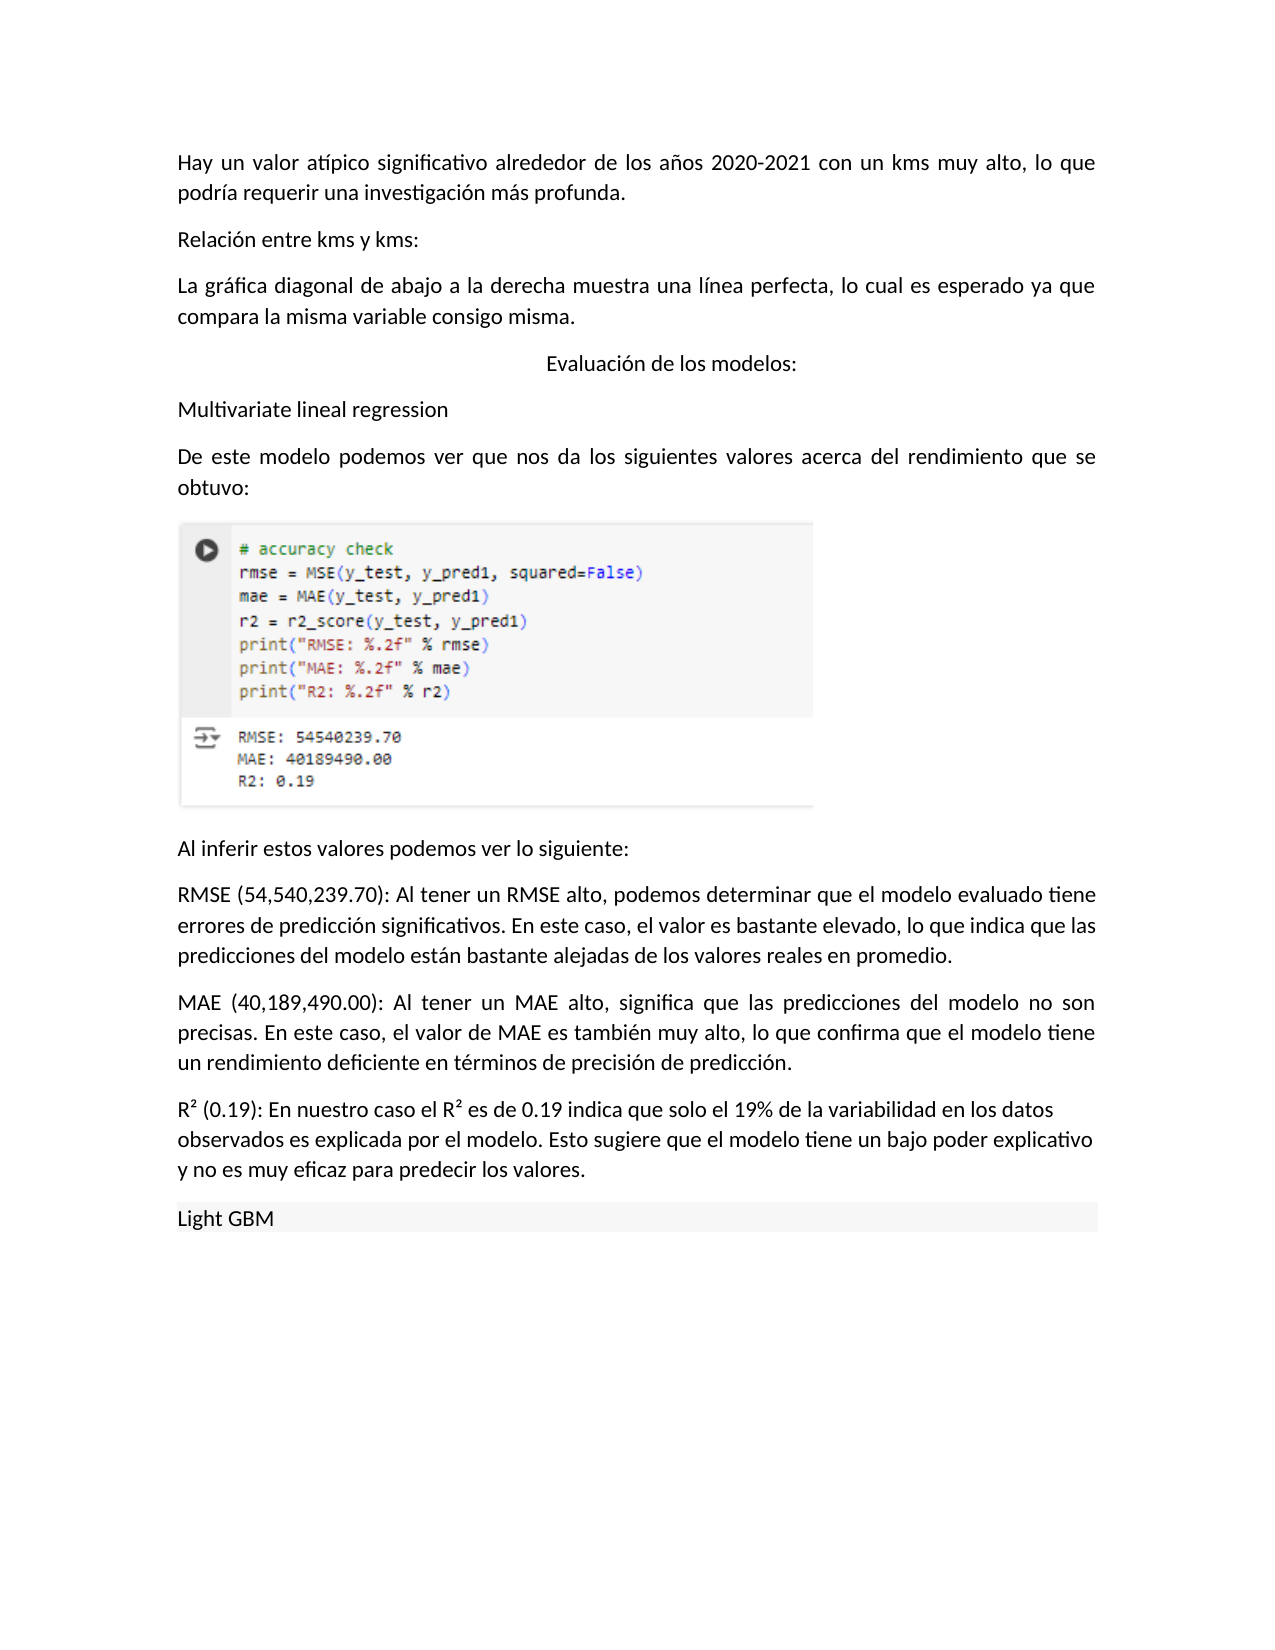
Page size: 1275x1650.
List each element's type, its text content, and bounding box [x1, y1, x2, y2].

text RMSE (54,540,239.70): Al tener un RMSE alto, podemos determinar que el modelo evaluado tiene errores de predicción significativos. En este caso, el valor es bastante elevado, lo que indica que las predicciones del modelo están bastante alejadas de los valores reales en promedio. [177, 881, 1098, 969]
text Al inferir estos valores podemos ver lo siguiente: [177, 834, 1098, 862]
text De este modelo podemos ver que nos da los siguientes valores acerca del rendimiento que se obtuvo: [177, 442, 1098, 501]
text MAE (40,189,490.00): Al tener un MAE alto, significa que las predicciones del modelo no son precisas. En este caso, el valor de MAE es también muy alto, lo que confirma que el modelo tiene un rendimiento deficiente en términos de precisión de predicción. [177, 988, 1098, 1076]
picture [177, 519, 814, 815]
text Relación entre kms y kms: [177, 225, 1098, 253]
text R² (0.19): En nuestro caso el R² es de 0.19 indica que solo el 19% de la variabilidad en los datos observados es explicada por el modelo. Esto sugiere que el modelo tiene un bajo poder explicativo y no es muy eficaz para predecir los valores. [177, 1095, 1098, 1183]
text Light GBM [177, 1202, 1098, 1232]
text Hay un valor atípico significativo alrededor de los años 2020-2021 con un kms muy alto, lo que podría requerir una investigación más profunda. [177, 148, 1098, 206]
text Multivariate lineal regression [177, 396, 1098, 423]
text Evaluación de los modelos: [177, 349, 1098, 377]
text La gráfica diagonal de abajo a la derecha muestra una línea perfecta, lo cual es esperado ya que compara la misma variable consigo misma. [177, 272, 1098, 330]
